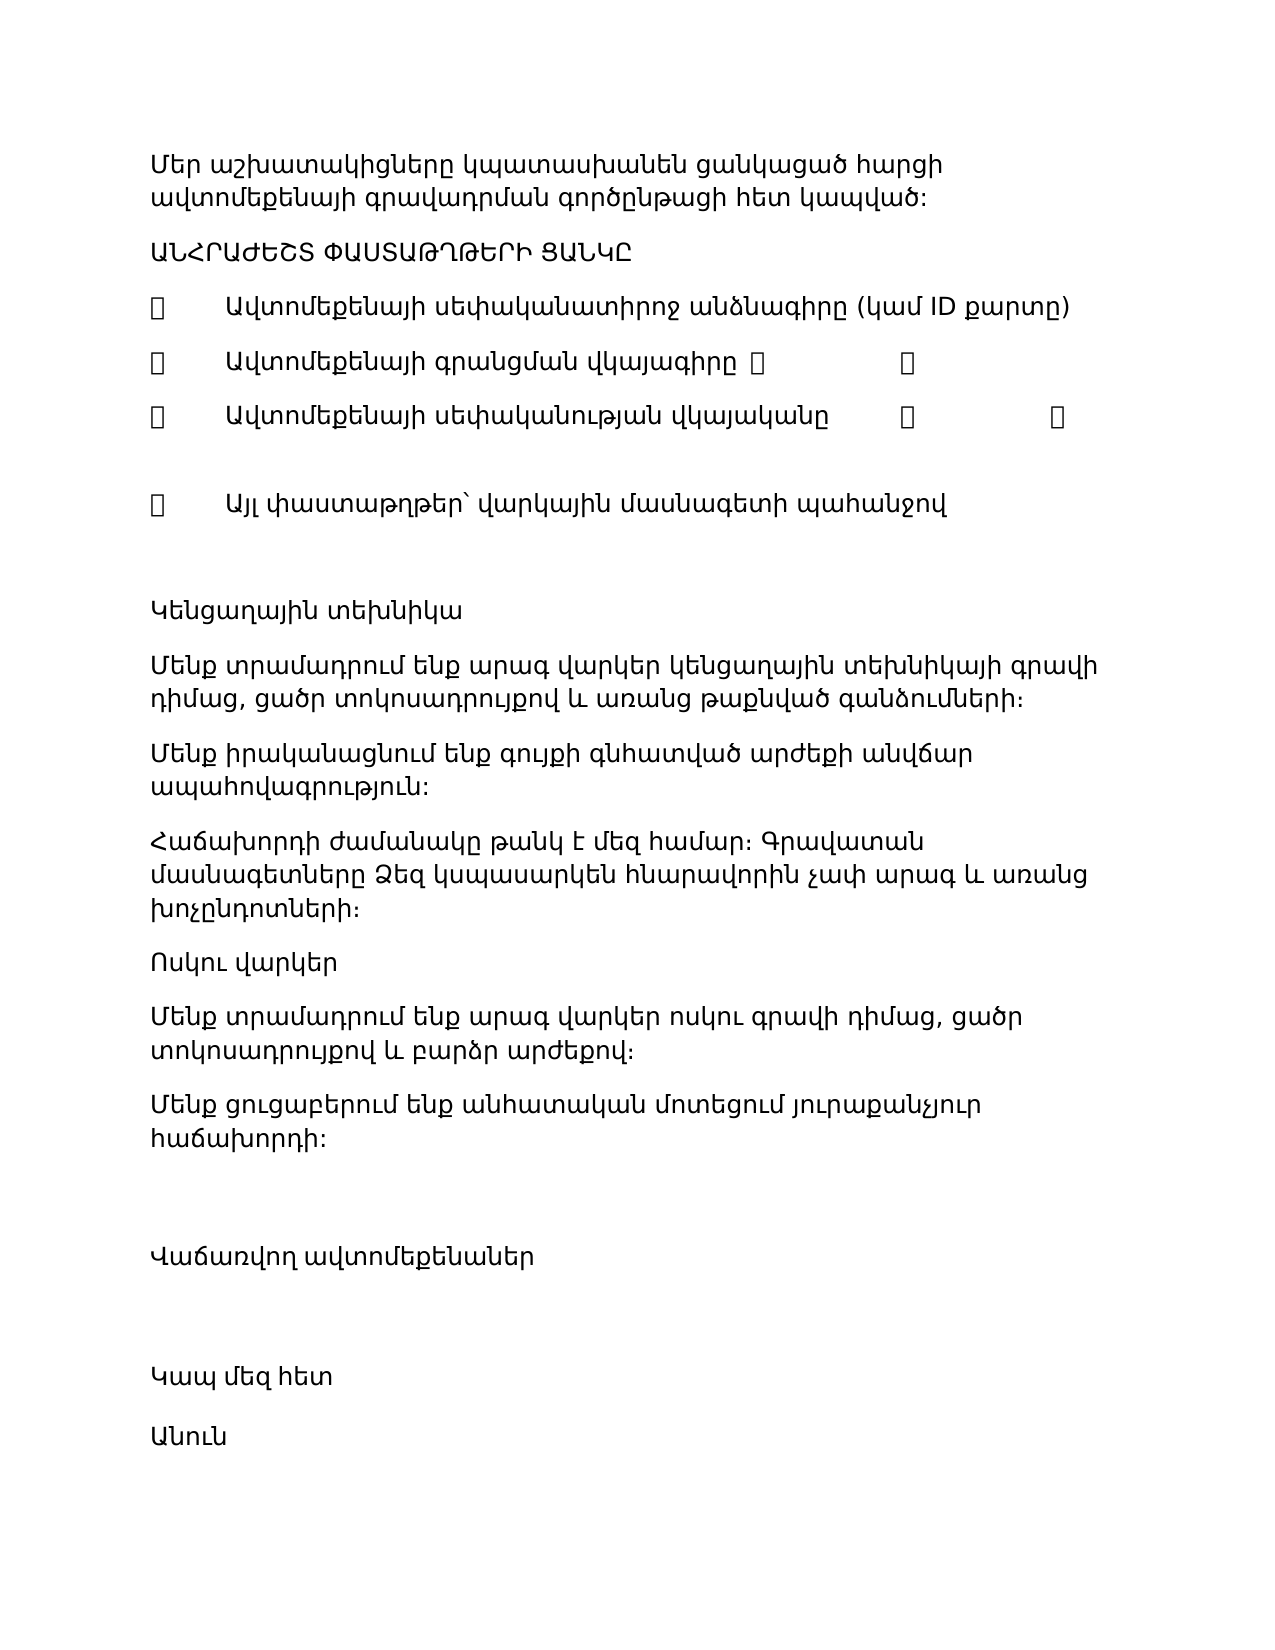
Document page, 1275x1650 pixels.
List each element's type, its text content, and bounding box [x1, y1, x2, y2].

text  Ավտոմեքենայի գրանցման վկայագիրը   [150, 347, 1125, 376]
text ԱՆՀՐԱԺԵՇՏ ՓԱՍՏԱԹՂԹԵՐԻ ՑԱՆԿԸ [150, 238, 1125, 267]
text Մեր աշխատակիցները կպատասխանեն ցանկացած հարցի ավտոմեքենայի գրավադրման գործընթացի հետ կապված: [150, 150, 1125, 213]
text Կենցաղային տեխնիկա [150, 597, 1125, 626]
text Վաճառվող ավտոմեքենաներ [150, 1238, 1125, 1272]
text Կապ մեզ հետ [150, 1358, 1125, 1392]
text Հաճախորդի ժամանակը թանկ է մեզ համար։ Գրավատան մասնագետները Ձեզ կսպասարկեն հնարավորին չափ արագ և առանց խոչընդոտների։ [150, 827, 1125, 923]
text Մենք տրամադրում ենք արագ վարկեր ոսկու գրավի դիմաց, ցածր տոկոսադրույքով և բարձր արժեքով։ [150, 1003, 1125, 1065]
text Ոսկու վարկեր [150, 948, 1125, 977]
text Մենք տրամադրում ենք արագ վարկեր կենցաղային տեխնիկայի գրավի դիմաց, ցածր տոկոսադրույքով և առանց թաքնված գանձումների։ [150, 651, 1125, 714]
text  Ավտոմեքենայի սեփականատիրոջ անձնագիրը (կամ ID քարտը) [150, 292, 1125, 321]
text  Այլ փաստաթղթեր՝ վարկային մասնագետի պահանջով [150, 489, 1125, 518]
text Մենք իրականացնում ենք գույքի գնհատված արժեքի անվճար ապահովագրություն: [150, 739, 1125, 802]
text  Ավտոմեքենայի սեփականության վկայականը   [150, 401, 1125, 464]
text Մենք ցուցաբերում ենք անհատական մոտեցում յուրաքանչյուր հաճախորդի: [150, 1091, 1125, 1153]
text Անուն [150, 1418, 1125, 1452]
